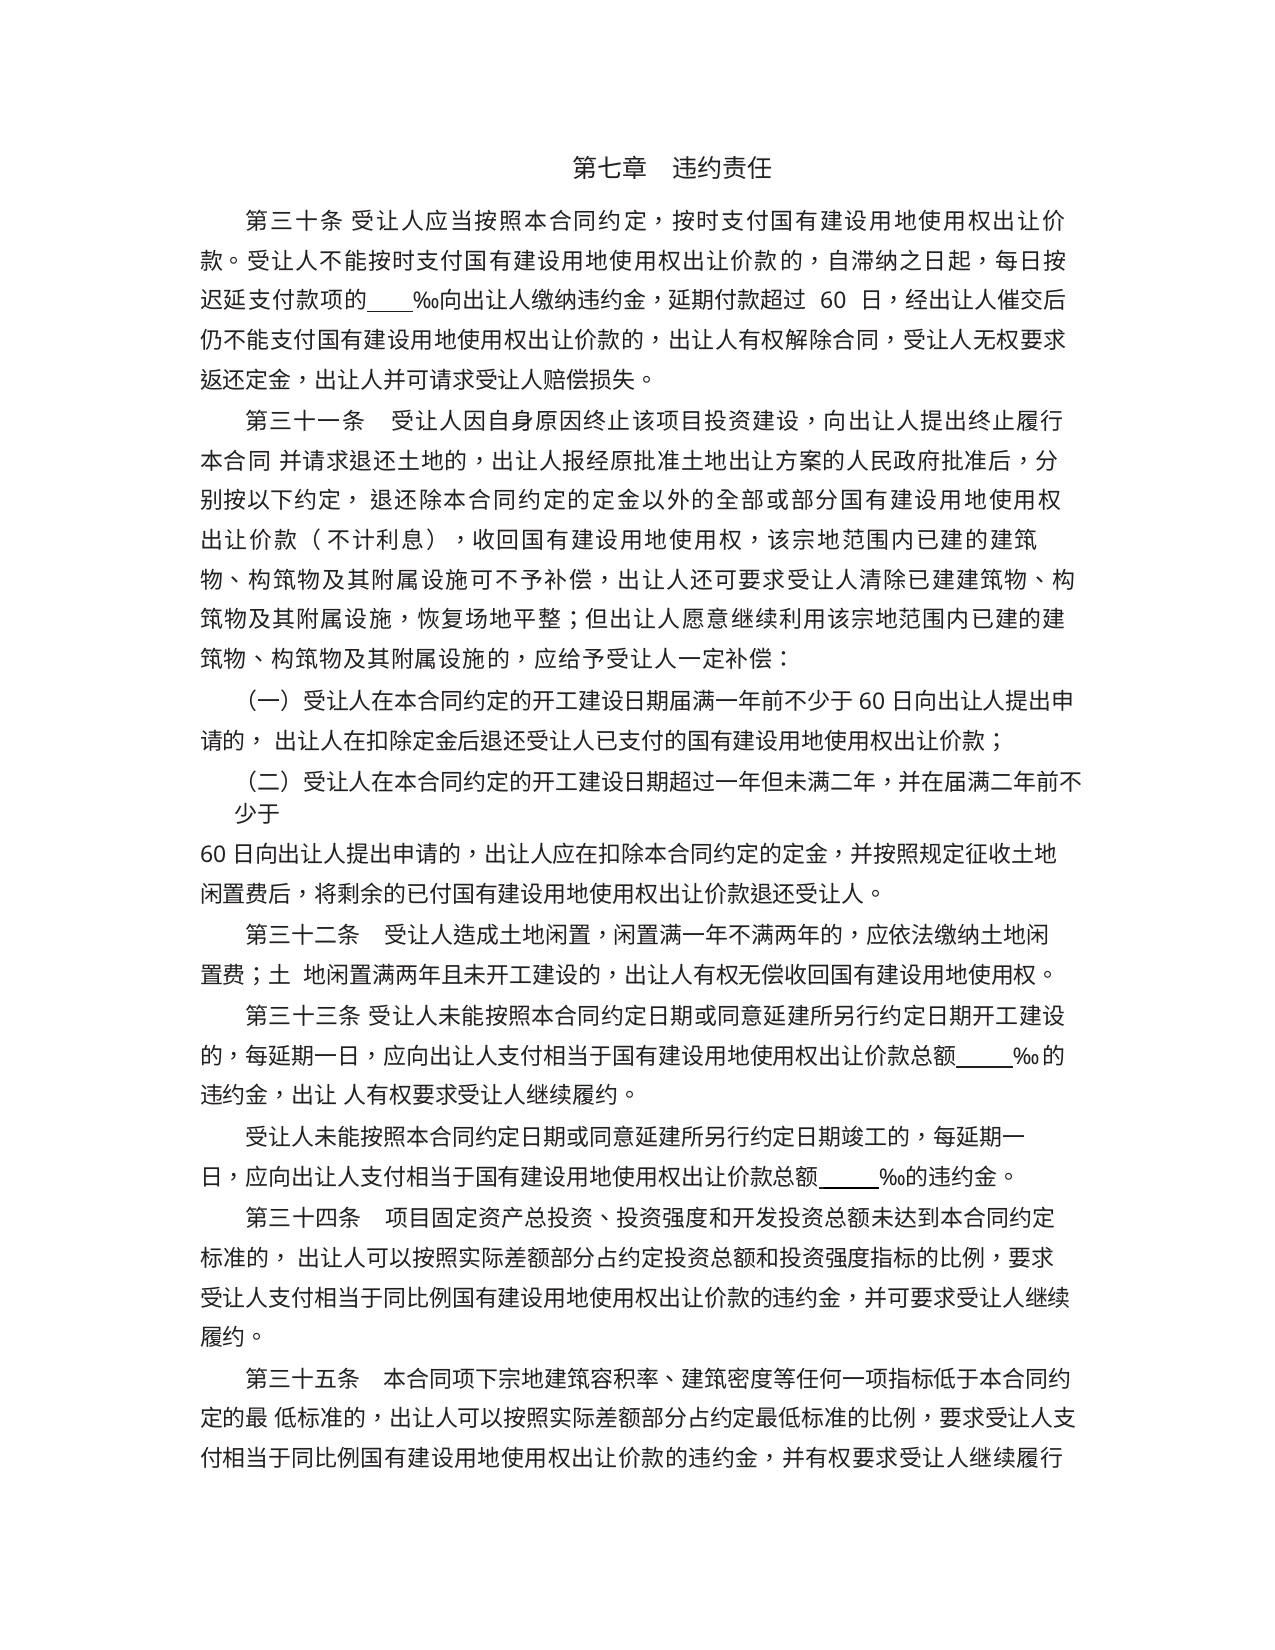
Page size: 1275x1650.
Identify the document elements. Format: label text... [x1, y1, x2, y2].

text 第三十四条 项目固定资产总投资、投资强度和开发投资总额未达到本合同约定标准的， 出让人可以按照实际差额部分占约定投资总额和投资强度指标的比例，要求受让人支付相当于同比例国有建设用地使用权出让价款的违约金，并可要求受让人继续履约。 [200, 1202, 1077, 1352]
text （一）受让人在本合同约定的开工建设日期届满一年前不少于 60 日向出让人提出申请的， 出让人在扣除定金后退还受让人已支付的国有建设用地使用权出让价款； [200, 685, 1077, 756]
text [200, 1362, 1077, 1473]
text 第七章 违约责任 [572, 151, 1087, 185]
text （二）受让人在本合同约定的开工建设日期超过一年但未满二年，并在届满二年前不少于 [234, 766, 1087, 829]
text 受让人未能按照本合同约定日期或同意延建所另行约定日期竣工的，每延期一日，应向出让人支付相当于国有建设用地使用权出让价款总额 ‰的违约金。 [200, 1121, 1065, 1192]
text 60 日向出让人提出申请的，出让人应在扣除本合同约定的定金，并按照规定征收土地闲置费后，将剩余的已付国有建设用地使用权出让价款退还受让人。 [200, 838, 1067, 909]
text 第三十二条 受让人造成土地闲置，闲置满一年不满两年的，应依法缴纳土地闲置费；土 地闲置满两年且未开工建设的，出让人有权无偿收回国有建设用地使用权。 [200, 919, 1065, 990]
text 第三十一条 受让人因自身原因终止该项目投资建设，向出让人提出终止履行本合同 并请求退还土地的，出让人报经原批准土地出让方案的人民政府批准后，分别按以下约定， 退还除本合同约定的定金以外的全部或部分国有建设用地使用权出让价款（ 不计利息），收回国有建设用地使用权，该宗地范围内已建的建筑物、构筑物及其附属设施可不予补偿，出让人还可要求受让人清除已建建筑物、构筑物及其附属设施，恢复场地平整；但出让人愿意继续利用该宗地范围内已建的建筑物、构筑物及其附属设施的，应给予受让人一定补偿： [200, 405, 1077, 674]
text 第三十三条 受让人未能按照本合同约定日期或同意延建所另行约定日期开工建设的，每延期一日，应向出让人支付相当于国有建设用地使用权出让价款总额 ‰的违约金，出让 人有权要求受让人继续履约。 [200, 1000, 1065, 1111]
text 第三十条 受让人应当按照本合同约定，按时支付国有建设用地使用权出让价款。受让人不能按时支付国有建设用地使用权出让价款的，自滞纳之日起，每日按迟延支付款项的 ‰向出让人缴纳违约金，延期付款超过 60 日，经出让人催交后仍不能支付国有建设用地使用权出让价款的，出让人有权解除合同，受让人无权要求返还定金，出让人并可请求受让人赔偿损失。 [200, 205, 1067, 395]
